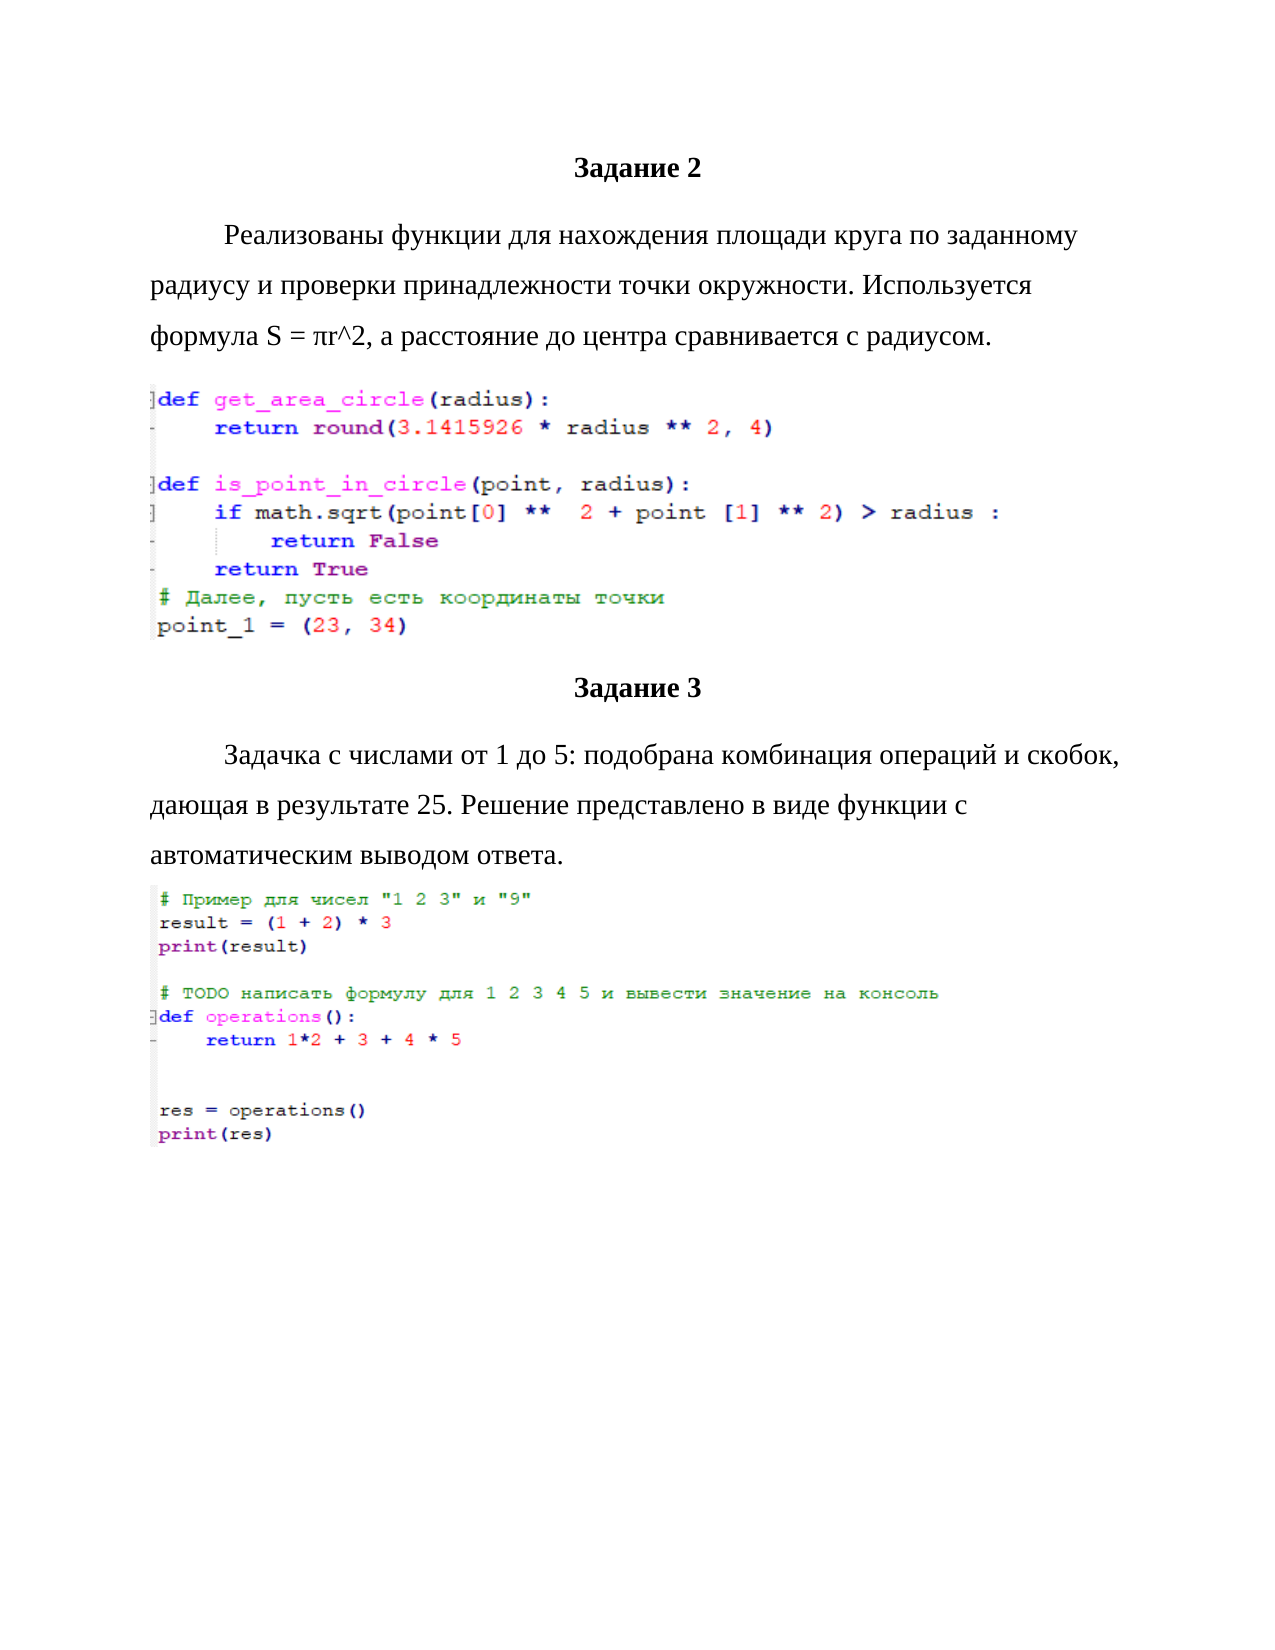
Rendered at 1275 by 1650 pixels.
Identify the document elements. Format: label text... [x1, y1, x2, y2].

picture [150, 885, 965, 1147]
text Реализованы функции для нахождения площади круга по заданному радиусу и проверки принадлежности точки окружности. Используется формула S = πr^2, а расстояние до центра сравнивается с радиусом. [150, 217, 1125, 351]
picture [150, 384, 1025, 640]
text Задание 3 [150, 670, 1125, 703]
text Задание 2 [150, 150, 1125, 183]
